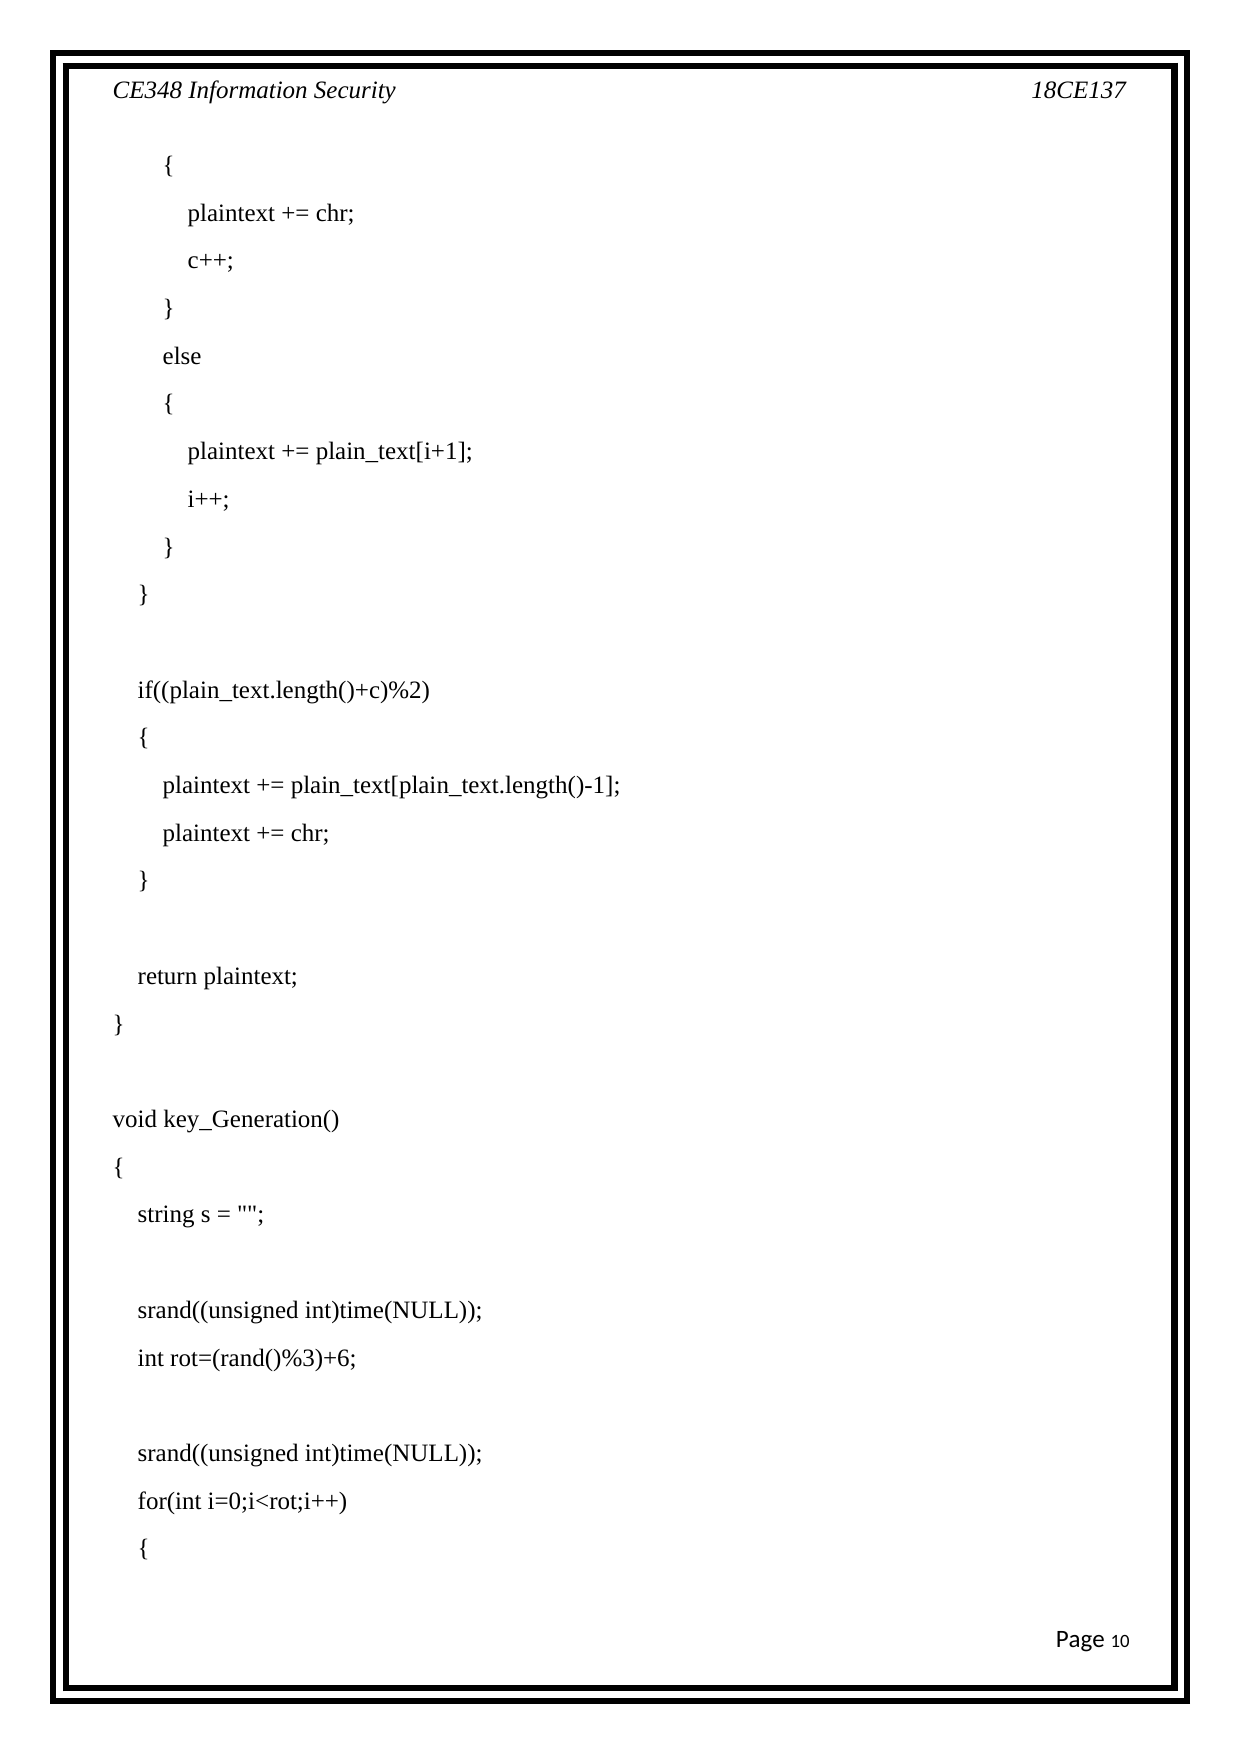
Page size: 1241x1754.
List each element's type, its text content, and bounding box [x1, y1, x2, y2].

text } [112, 866, 1128, 894]
text plaintext += plain_text[plain_text.length()-1]; [112, 770, 1128, 799]
text srand((unsigned int)time(NULL)); [112, 1295, 1128, 1324]
text plaintext += plain_text[i+1]; [112, 436, 1128, 465]
text } [112, 532, 1128, 560]
text plaintext += chr; [112, 198, 1128, 226]
text else [112, 341, 1128, 369]
text { [112, 1533, 1128, 1562]
text void key_Generation() [112, 1104, 1128, 1133]
text { [112, 1152, 1128, 1181]
text } [112, 1009, 1128, 1037]
text if((plain_text.length()+c)%2) [112, 675, 1128, 703]
text for(int i=0;i<rot;i++) [112, 1486, 1128, 1514]
text plaintext += chr; [112, 818, 1128, 847]
text return plaintext; [112, 961, 1128, 990]
text srand((unsigned int)time(NULL)); [112, 1438, 1128, 1467]
text { [112, 150, 1128, 179]
text i++; [112, 484, 1128, 513]
text } [112, 579, 1128, 608]
text } [112, 293, 1128, 322]
text c++; [112, 245, 1128, 274]
text { [112, 722, 1128, 751]
text { [112, 388, 1128, 417]
text int rot=(rand()%3)+6; [112, 1343, 1128, 1371]
text string s = ""; [112, 1199, 1128, 1228]
